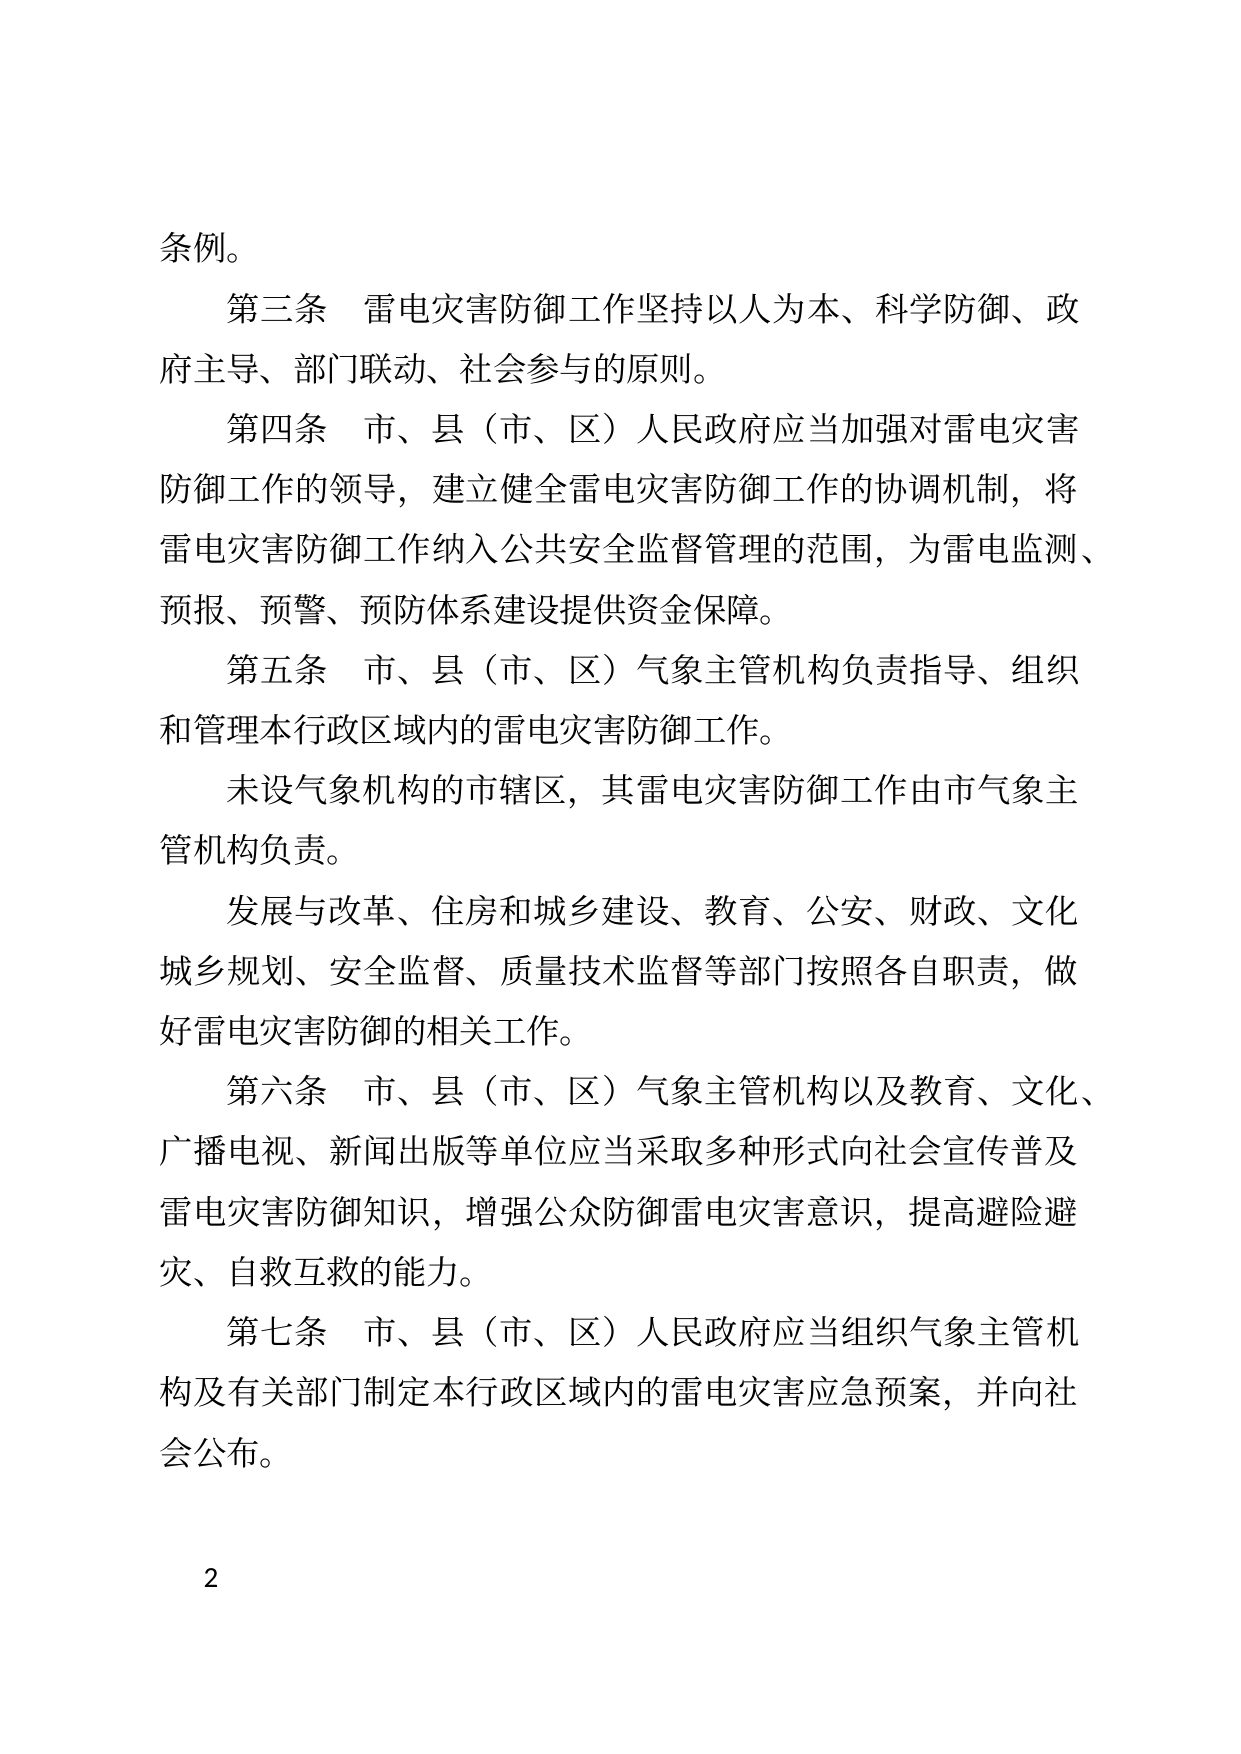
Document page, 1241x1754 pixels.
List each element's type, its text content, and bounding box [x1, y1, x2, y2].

text 第四条 市、县（市、区）人民政府应当加强对雷电灾害防御工作的领导，建立健全雷电灾害防御工作的协调机制，将雷电灾害防御工作纳入公共安全监督管理的范围，为雷电监测、预报、预警、预防体系建设提供资金保障。 [159, 393, 1081, 634]
text 未设气象机构的市辖区，其雷电灾害防御工作由市气象主管机构负责。 [159, 754, 1081, 875]
text 第三条 雷电灾害防御工作坚持以人为本、科学防御、政府主导、部门联动、社会参与的原则。 [159, 273, 1081, 393]
text 第六条 市、县（市、区）气象主管机构以及教育、文化、广播电视、新闻出版等单位应当采取多种形式向社会宣传普及雷电灾害防御知识，增强公众防御雷电灾害意识，提高避险避灾、自救互救的能力。 [159, 1056, 1081, 1296]
text 第五条 市、县（市、区）气象主管机构负责指导、组织和管理本行政区域内的雷电灾害防御工作。 [159, 634, 1081, 754]
text 第七条 市、县（市、区）人民政府应当组织气象主管机构及有关部门制定本行政区域内的雷电灾害应急预案，并向社会公布。 [159, 1296, 1081, 1477]
text 发展与改革、住房和城乡建设、教育、公安、财政、文化、城乡规划、安全监督、质量技术监督等部门按照各自职责，做好雷电灾害防御的相关工作。 [159, 875, 1081, 1056]
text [159, 213, 1081, 273]
